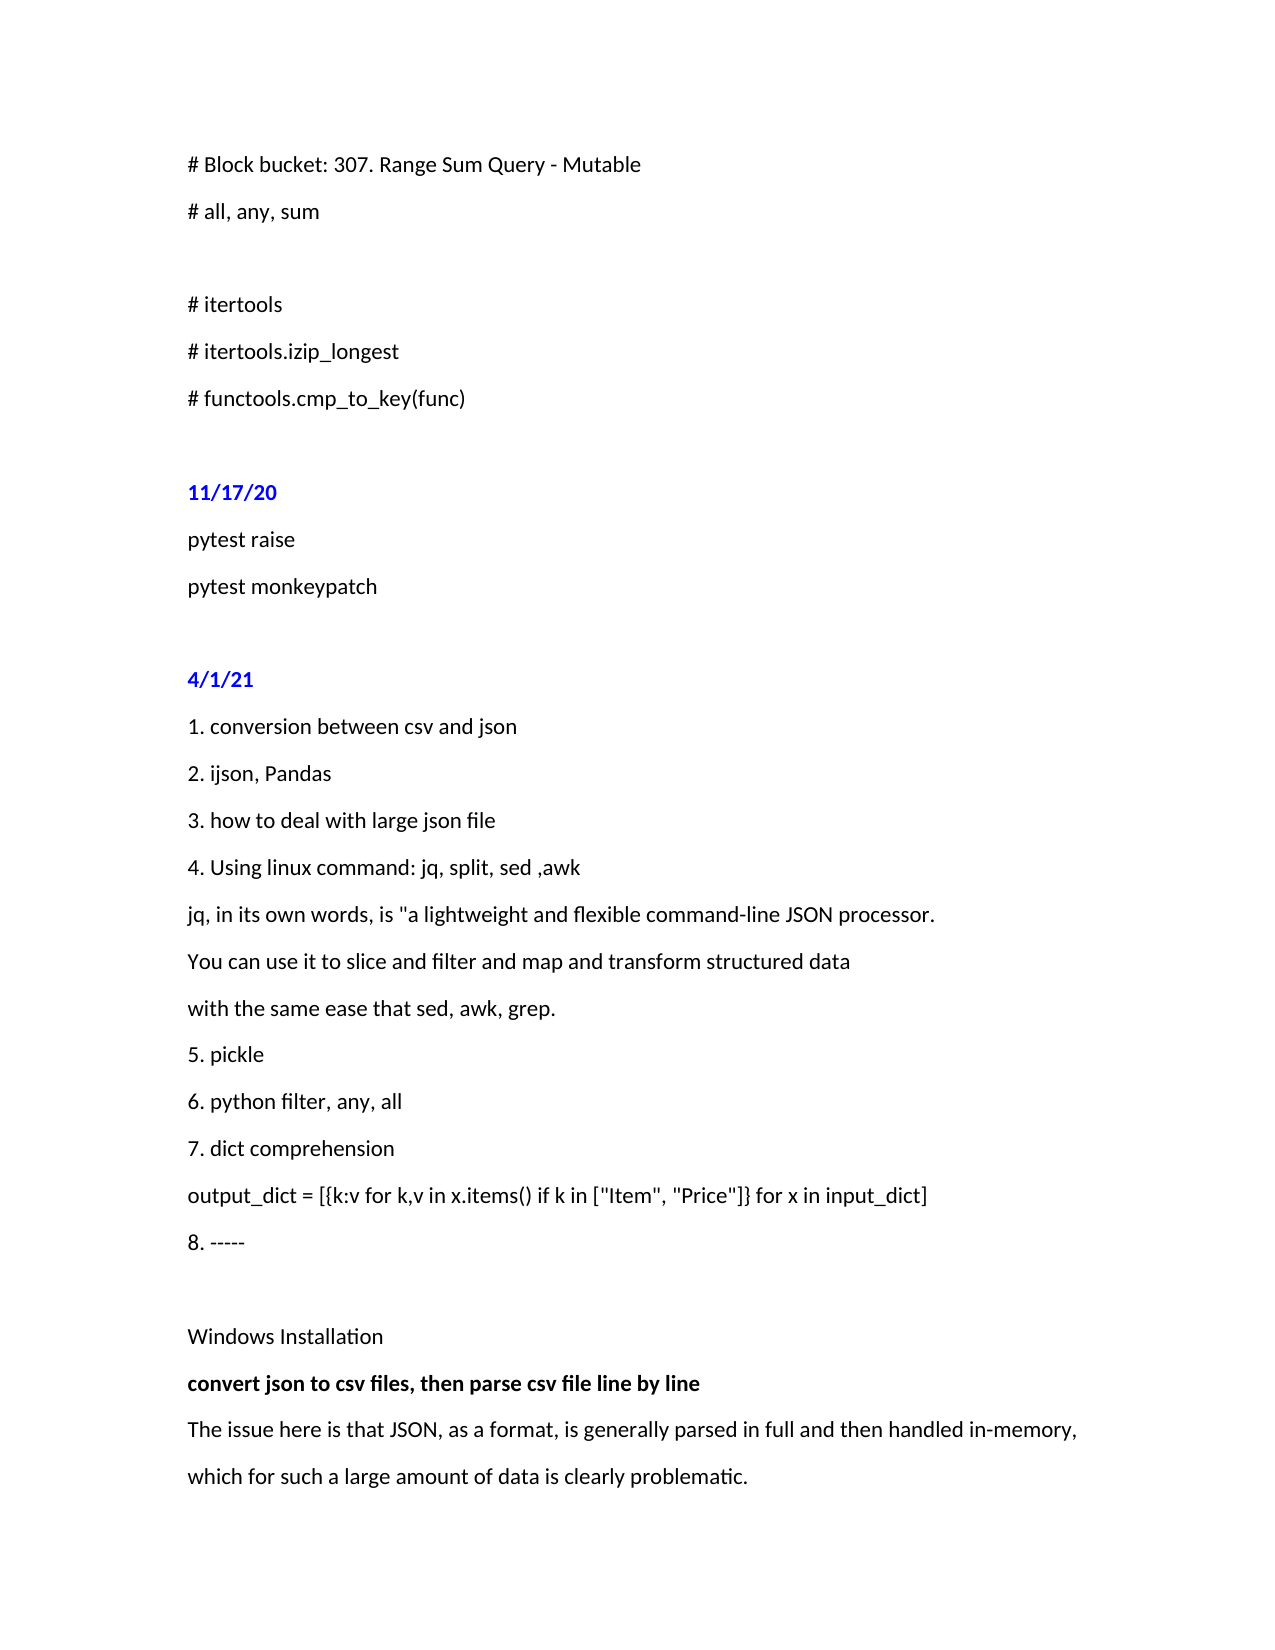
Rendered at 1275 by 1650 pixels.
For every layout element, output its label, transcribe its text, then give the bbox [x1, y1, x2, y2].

text pytest monkeypatch [187, 572, 1087, 600]
text 6. python filter, any, all [187, 1087, 1087, 1116]
text # itertools.izip_longest [187, 337, 1087, 366]
text # itertools [187, 291, 1087, 319]
text You can use it to slice and filter and map and transform structured data [187, 947, 1087, 975]
text 5. pickle [187, 1041, 1087, 1069]
text with the same ease that sed, awk, grep. [187, 994, 1087, 1022]
text # all, any, sum [187, 197, 1087, 225]
text 2. ijson, Pandas [187, 759, 1087, 787]
text 11/17/20 [187, 478, 1087, 506]
text pytest raise [187, 525, 1087, 553]
text jq, in its own words, is "a lightweight and flexible command-line JSON processor. [187, 900, 1087, 928]
text 4/1/21 [187, 666, 1087, 694]
text The issue here is that JSON, as a format, is generally parsed in full and then handled in-memory, [187, 1416, 1087, 1444]
text which for such a large amount of data is clearly problematic. [187, 1462, 1087, 1491]
text 4. Using linux command: jq, split, sed ,awk [187, 853, 1087, 881]
text 1. conversion between csv and json [187, 712, 1087, 741]
text output_dict = [{k:v for k,v in x.items() if k in ["Item", "Price"]} for x in input_dict] [187, 1181, 1087, 1209]
text 8. ----- [187, 1228, 1087, 1256]
text # Block bucket: 307. Range Sum Query - Mutable [187, 150, 1087, 178]
text 3. how to deal with large json file [187, 806, 1087, 834]
text Windows Installation [187, 1322, 1087, 1350]
text # functools.cmp_to_key(func) [187, 384, 1087, 412]
text 7. dict comprehension [187, 1134, 1087, 1162]
text convert json to csv files, then parse csv file line by line [187, 1369, 1087, 1397]
